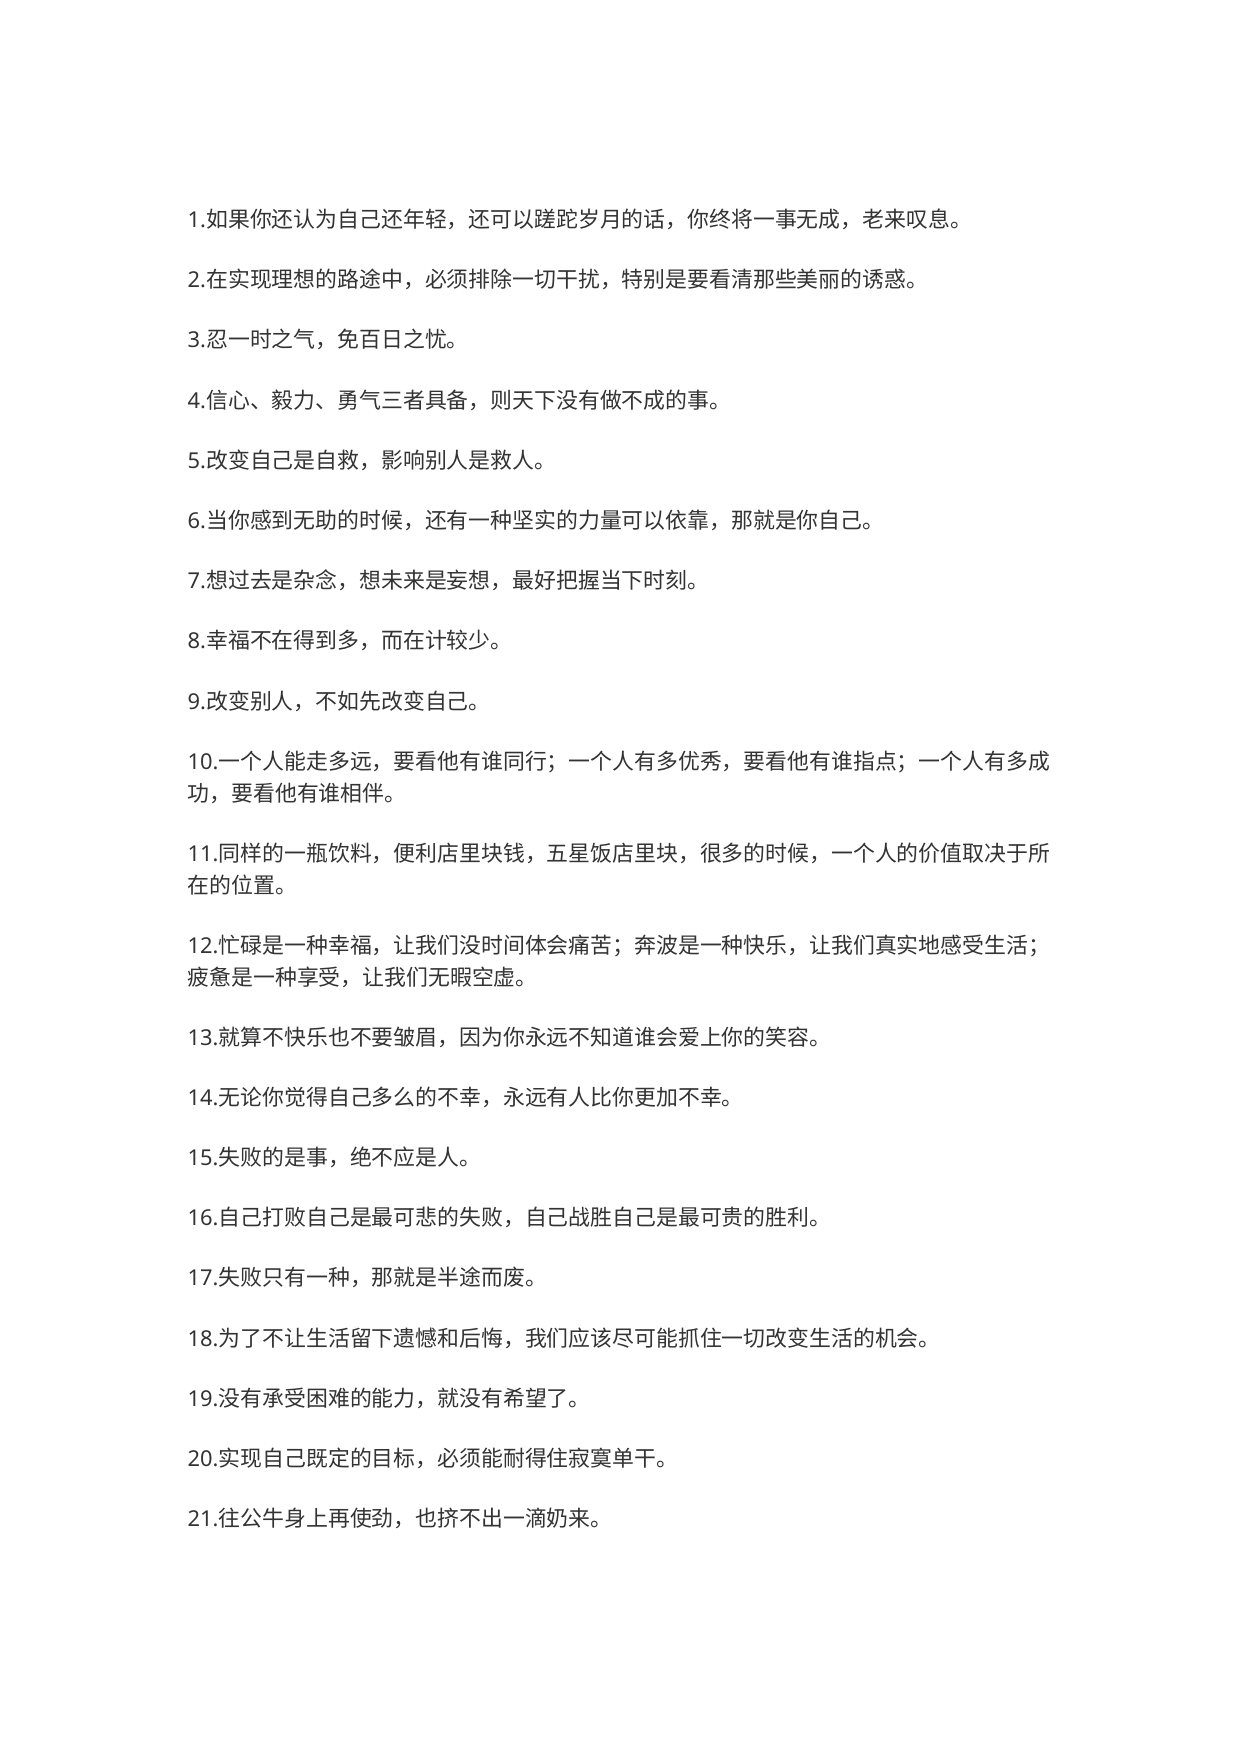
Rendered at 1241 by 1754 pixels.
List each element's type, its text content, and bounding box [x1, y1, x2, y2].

text 9.改变别人，不如先改变自己。 [187, 684, 1053, 716]
text 19.没有承受困难的能力，就没有希望了。 [187, 1381, 1053, 1413]
text 14.无论你觉得自己多么的不幸，永远有人比你更加不幸。 [187, 1080, 1053, 1112]
text 1.如果你还认为自己还年轻，还可以蹉跎岁月的话，你终将一事无成，老来叹息。 [187, 202, 1053, 234]
text 7.想过去是杂念，想未来是妄想，最好把握当下时刻。 [187, 563, 1053, 595]
text 5.改变自己是自救，影响别人是救人。 [187, 443, 1053, 475]
text 20.实现自己既定的目标，必须能耐得住寂寞单干。 [187, 1441, 1053, 1473]
text 16.自己打败自己是最可悲的失败，自己战胜自己是最可贵的胜利。 [187, 1200, 1053, 1232]
text 13.就算不快乐也不要皱眉，因为你永远不知道谁会爱上你的笑容。 [187, 1019, 1053, 1051]
text 18.为了不让生活留下遗憾和后悔，我们应该尽可能抓住一切改变生活的机会。 [187, 1321, 1053, 1352]
text 2.在实现理想的路途中，必须排除一切干扰，特别是要看清那些美丽的诱惑。 [187, 262, 1053, 294]
text 4.信心、毅力、勇气三者具备，则天下没有做不成的事。 [187, 383, 1053, 414]
text 3.忍一时之气，免百日之忧。 [187, 322, 1053, 354]
text 8.幸福不在得到多，而在计较少。 [187, 623, 1053, 655]
text 6.当你感到无助的时候，还有一种坚实的力量可以依靠，那就是你自己。 [187, 503, 1053, 535]
text 12.忙碌是一种幸福，让我们没时间体会痛苦；奔波是一种快乐，让我们真实地感受生活；疲惫是一种享受，让我们无暇空虚。 [187, 928, 1053, 991]
text 17.失败只有一种，那就是半途而废。 [187, 1260, 1053, 1292]
text 21.往公牛身上再使劲，也挤不出一滴奶来。 [187, 1501, 1053, 1533]
text 10.一个人能走多远，要看他有谁同行；一个人有多优秀，要看他有谁指点；一个人有多成功，要看他有谁相伴。 [187, 744, 1053, 807]
text 15.失败的是事，绝不应是人。 [187, 1140, 1053, 1172]
text 11.同样的一瓶饮料，便利店里块钱，五星饭店里块，很多的时候，一个人的价值取决于所在的位置。 [187, 836, 1053, 899]
